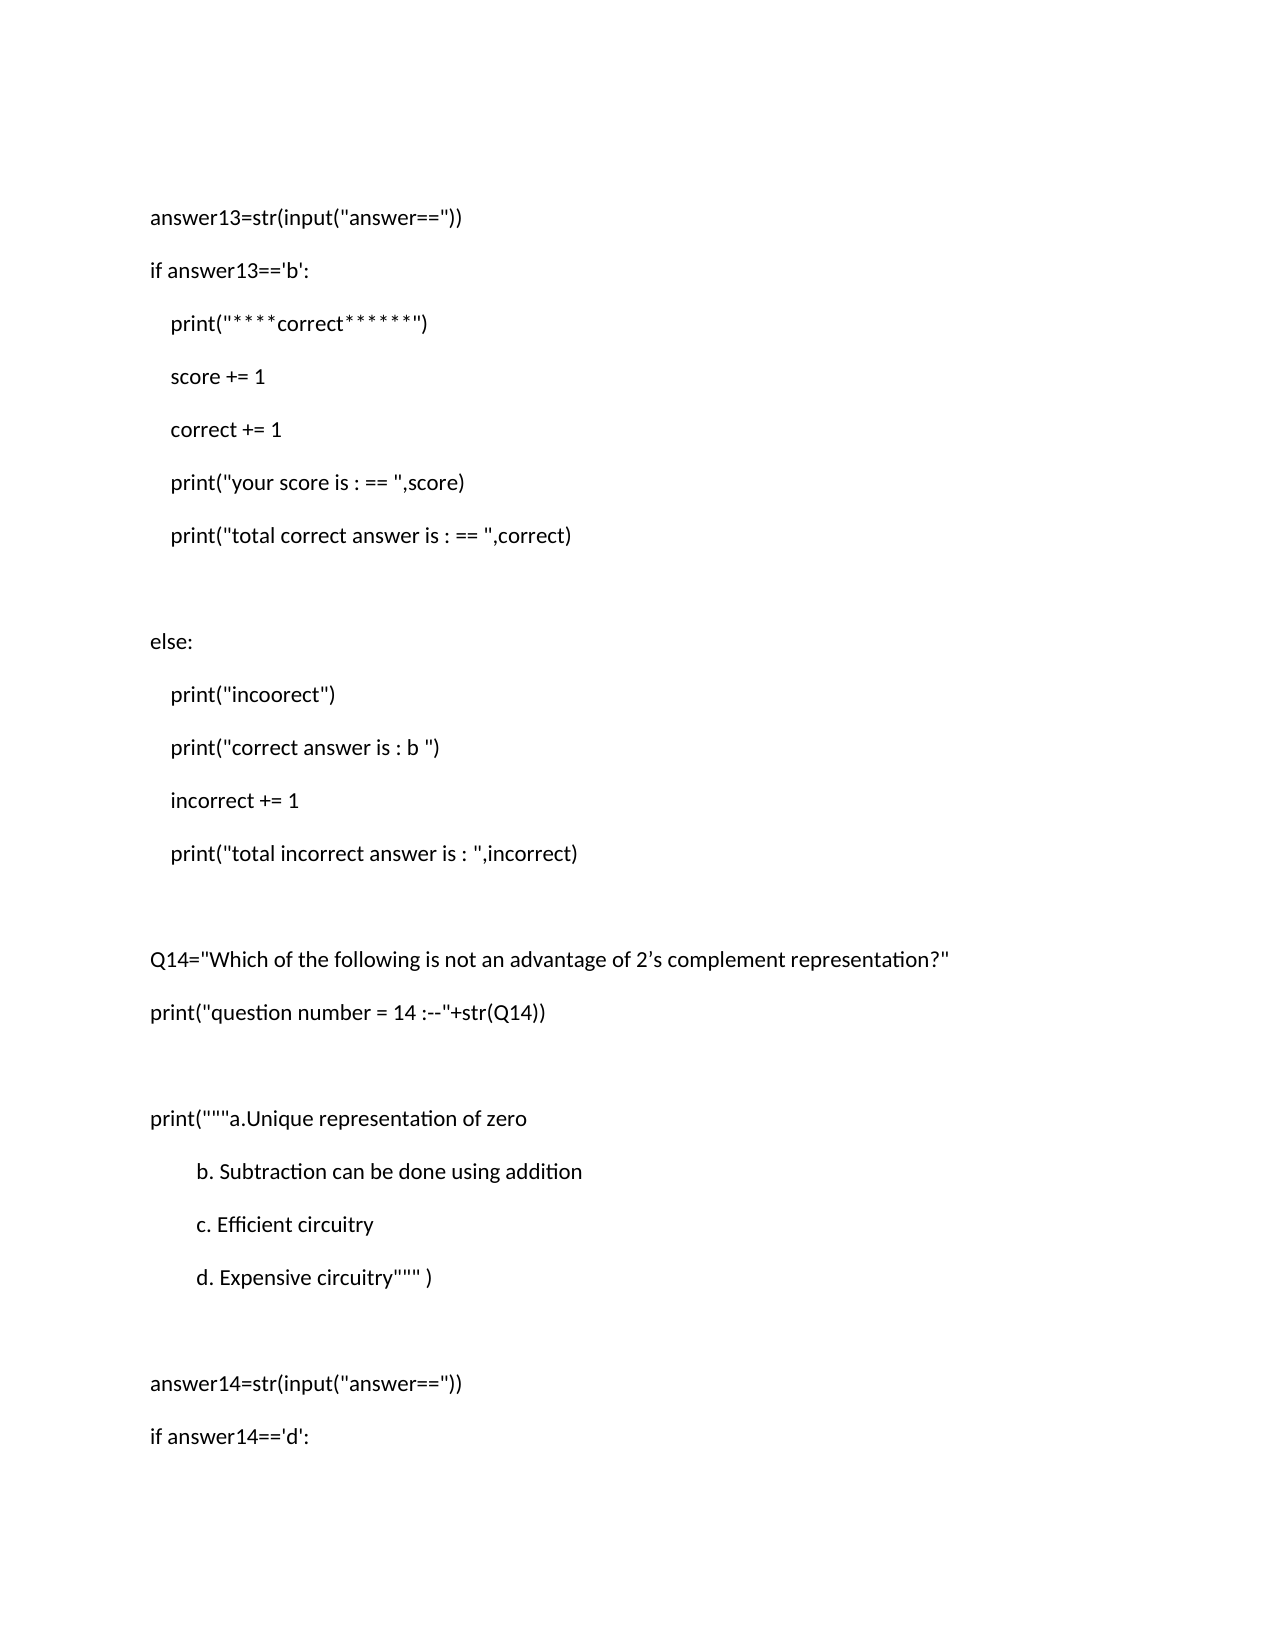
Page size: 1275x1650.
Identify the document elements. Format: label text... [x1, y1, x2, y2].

text Q14="Which of the following is not an advantage of 2’s complement representation?" [150, 945, 1125, 973]
text c. Efficient circuitry [150, 1210, 1125, 1238]
text else: [150, 627, 1125, 655]
text d. Expensive circuitry""" ) [150, 1263, 1125, 1291]
text print("incoorect") [150, 680, 1125, 708]
text print("total incorrect answer is : ",incorrect) [150, 839, 1125, 867]
text print("your score is : == ",score) [150, 468, 1125, 496]
text incorrect += 1 [150, 786, 1125, 814]
text if answer13=='b': [150, 256, 1125, 284]
text b. Subtraction can be done using addition [150, 1157, 1125, 1185]
text answer14=str(input("answer==")) [150, 1369, 1125, 1397]
text print("""a.Unique representation of zero [150, 1104, 1125, 1132]
text print("total correct answer is : == ",correct) [150, 521, 1125, 549]
text answer13=str(input("answer==")) [150, 203, 1125, 231]
text score += 1 [150, 362, 1125, 390]
text print("question number = 14 :--"+str(Q14)) [150, 998, 1125, 1026]
text print("****correct******") [150, 309, 1125, 337]
text correct += 1 [150, 415, 1125, 443]
text if answer14=='d': [150, 1422, 1125, 1451]
text print("correct answer is : b ") [150, 733, 1125, 761]
